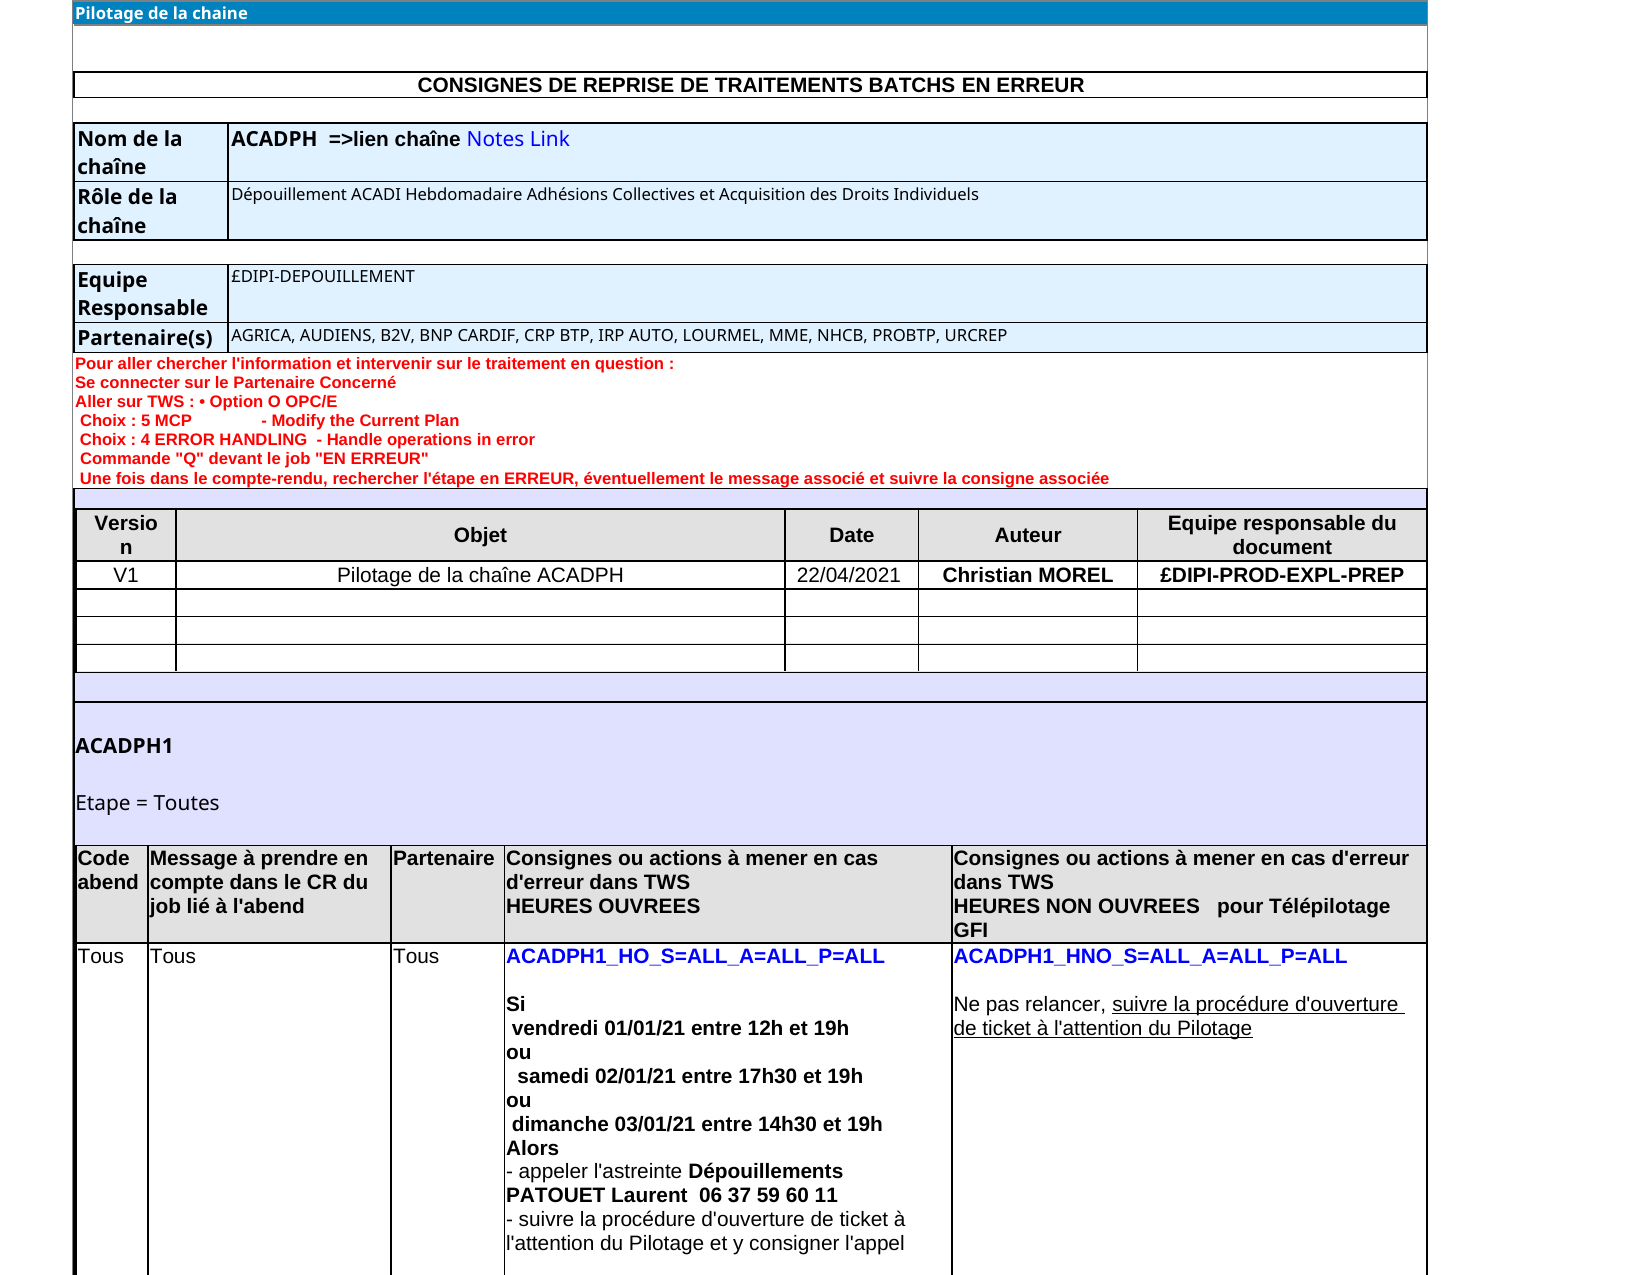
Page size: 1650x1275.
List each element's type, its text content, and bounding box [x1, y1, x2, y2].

table_cell [73, 25, 1427, 71]
table_cell [73, 98, 1427, 122]
table_cell [73, 241, 1427, 264]
table_header Pilotage de la chaine [73, 2, 1427, 24]
table_cell [73, 353, 1427, 488]
